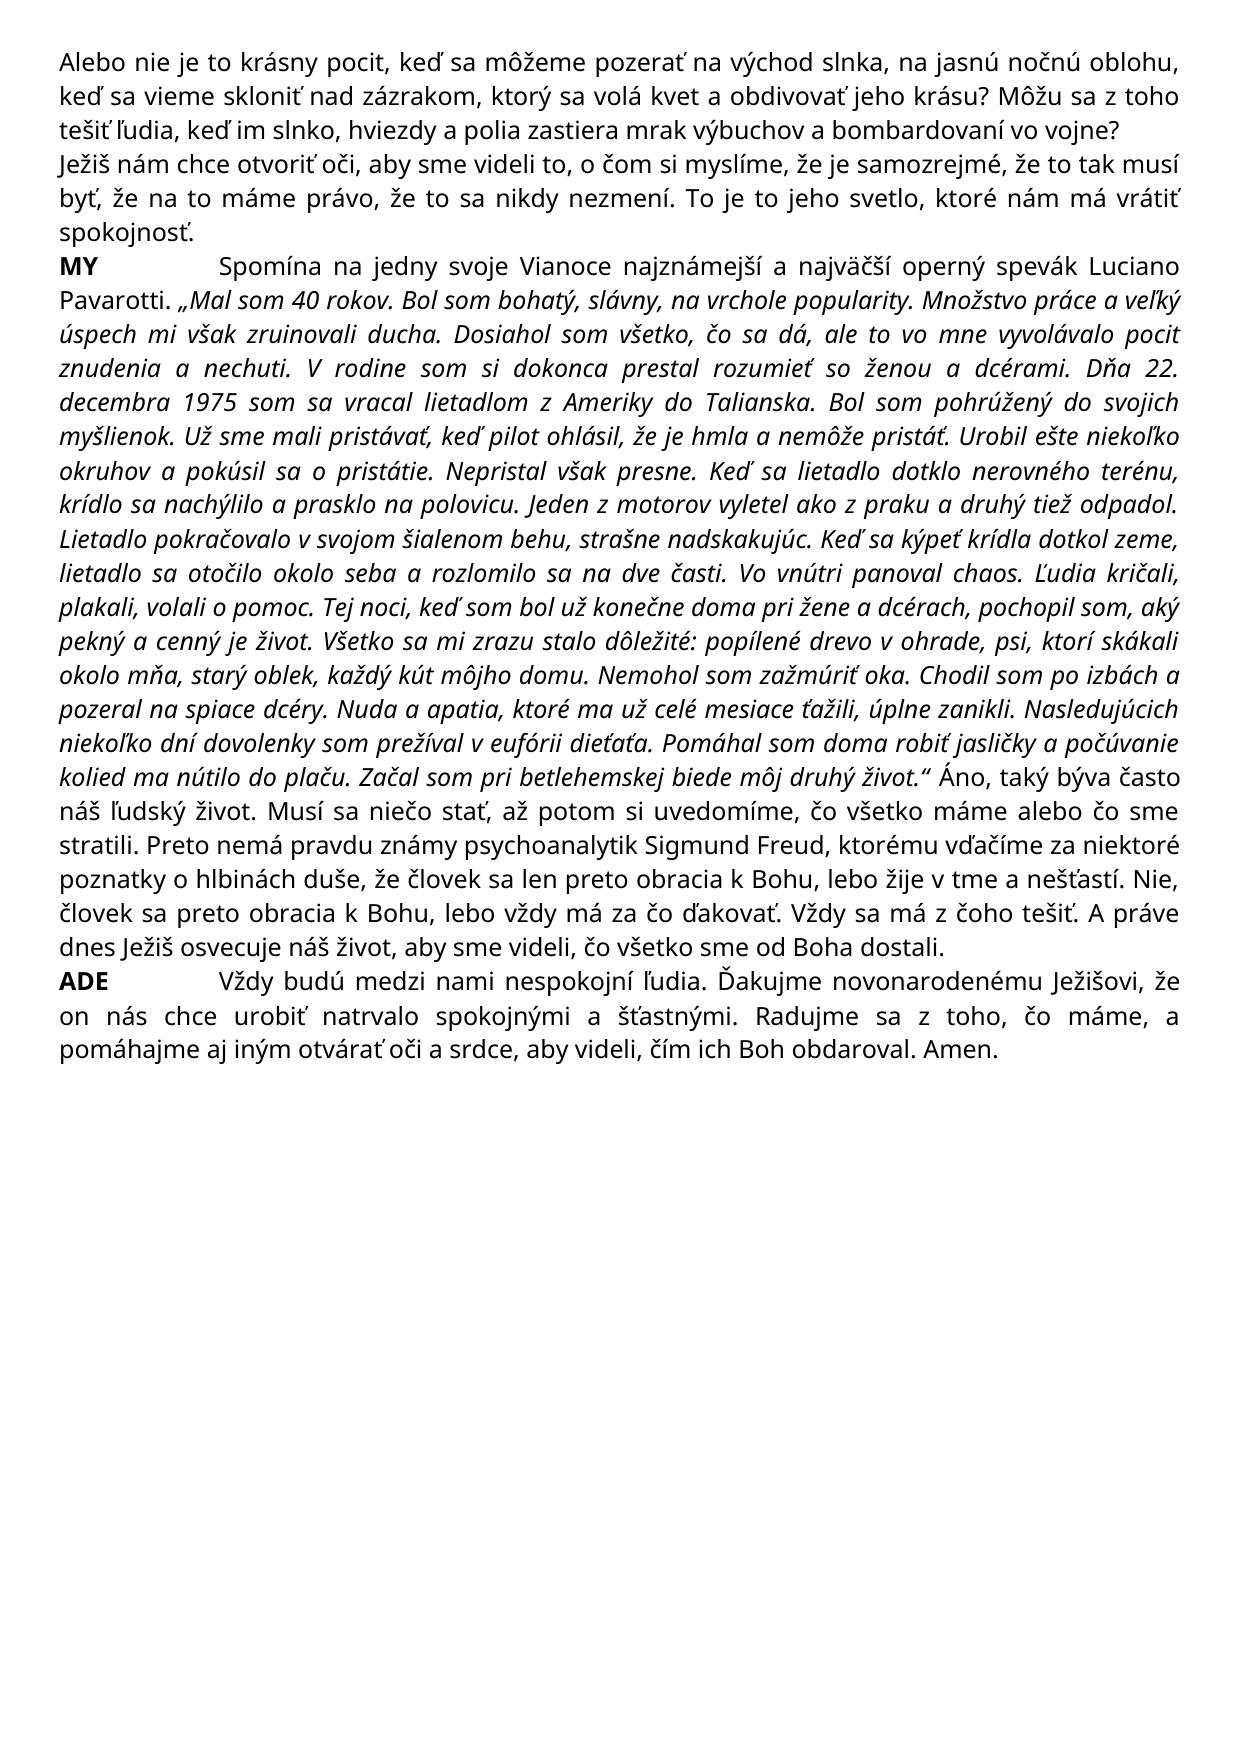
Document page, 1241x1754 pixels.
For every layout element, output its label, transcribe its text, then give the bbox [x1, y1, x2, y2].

text ADE Vždy budú medzi nami nespokojní ľudia. Ďakujme novonarodenému Ježišovi, že on nás chce urobiť natrvalo spokojnými a šťastnými. Radujme sa z toho, čo máme, a pomáhajme aj iným otvárať oči a srdce, aby videli, čím ich Boh obdaroval. Amen. [59, 964, 1181, 1066]
text Alebo nie je to krásny pocit, keď sa môžeme pozerať na východ slnka, na jasnú nočnú oblohu, keď sa vieme skloniť nad zázrakom, ktorý sa volá kvet a obdivovať jeho krásu? Môžu sa z toho tešiť ľudia, keď im slnko, hviezdy a polia zastiera mrak výbuchov a bombardovaní vo vojne? [59, 44, 1181, 147]
text MY Spomína na jedny svoje Vianoce najznámejší a najväčší operný spevák Luciano Pavarotti. „Mal som 40 rokov. Bol som bohatý, slávny, na vrchole popularity. Množstvo práce a veľký úspech mi však zruinovali ducha. Dosiahol som všetko, čo sa dá, ale to vo mne vyvolávalo pocit znudenia a nechuti. V rodine som si dokonca prestal rozumieť so ženou a dcérami. Dňa 22. decembra 1975 som sa vracal lietadlom z Ameriky do Talianska. Bol som pohrúžený do svojich myšlienok. Už sme mali pristávať, keď pilot ohlásil, že je hmla a nemôže pristáť. Urobil ešte niekoľko okruhov a pokúsil sa o pristátie. Nepristal však presne. Keď sa lietadlo dotklo nerovného terénu, krídlo sa nachýlilo a prasklo na polovicu. Jeden z motorov vyletel ako z praku a druhý tiež odpadol. Lietadlo pokračovalo v svojom šialenom behu, strašne nadskakujúc. Keď sa kýpeť krídla dotkol zeme, lietadlo sa otočilo okolo seba a rozlomilo sa na dve časti. Vo vnútri panoval chaos. Ľudia kričali, plakali, volali o pomoc. Tej noci, keď som bol už konečne doma pri žene a dcérach, pochopil som, aký pekný a cenný je život. Všetko sa mi zrazu stalo dôležité: popílené drevo v ohrade, psi, ktorí skákali okolo mňa, starý oblek, každý kút môjho domu. Nemohol som zažmúriť oka. Chodil som po izbách a pozeral na spiace dcéry. Nuda a apatia, ktoré ma už celé mesiace ťažili, úplne zanikli. Nasledujúcich niekoľko dní dovolenky som prežíval v eufórii dieťaťa. Pomáhal som doma robiť jasličky a počúvanie kolied ma nútilo do plaču. Začal som pri betlehemskej biede môj druhý život.“ Áno, taký býva často náš ľudský život. Musí sa niečo stať, až potom si uvedomíme, čo všetko máme alebo čo sme stratili. Preto nemá pravdu známy psychoanalytik Sigmund Freud, ktorému vďačíme za niektoré poznatky o hlbinách duše, že človek sa len preto obracia k Bohu, lebo žije v tme a nešťastí. Nie, človek sa preto obracia k Bohu, lebo vždy má za čo ďakovať. Vždy sa má z čoho tešiť. A práve dnes Ježiš osvecuje náš život, aby sme videli, čo všetko sme od Boha dostali. [59, 249, 1181, 964]
text Ježiš nám chce otvoriť oči, aby sme videli to, o čom si myslíme, že je samozrejmé, že to tak musí byť, že na to máme právo, že to sa nikdy nezmení. To je to jeho svetlo, ktoré nám má vrátiť spokojnosť. [59, 147, 1181, 249]
